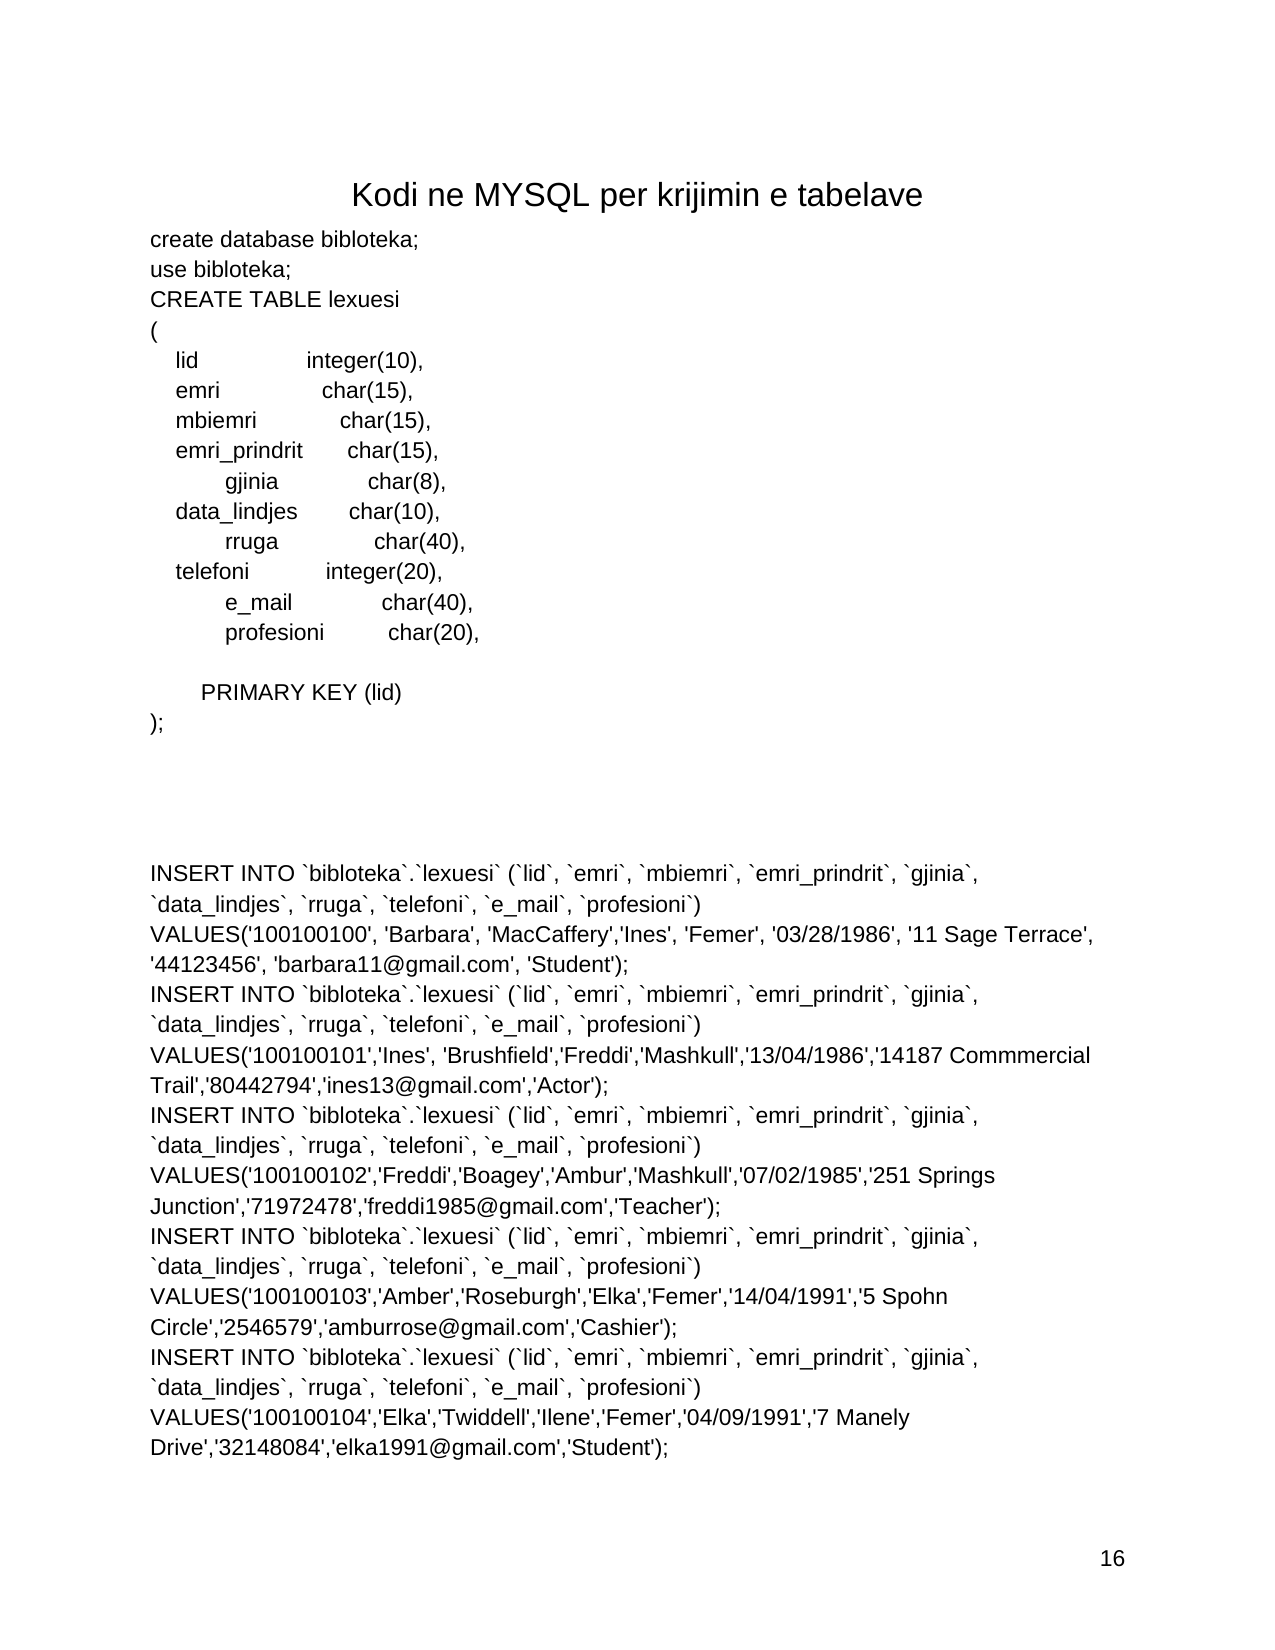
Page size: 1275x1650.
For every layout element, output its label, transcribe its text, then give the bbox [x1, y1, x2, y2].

text profesioni char(20), [150, 619, 1125, 645]
subtitle Kodi ne MYSQL per krijimin e tabelave [150, 175, 1125, 213]
text e_mail char(40), [150, 588, 1125, 615]
text PRIMARY KEY (lid) [150, 679, 1125, 705]
text emri_prindrit char(15), [150, 437, 1125, 464]
text ( [150, 317, 1125, 343]
text ); [150, 709, 1125, 736]
text gjinia char(8), [150, 468, 1125, 494]
text VALUES('100100104','Elka','Twiddell','Ilene','Femer','04/09/1991','7 Manely Drive','32148084','elka1991@gmail.com','Student'); [150, 1404, 1125, 1461]
text INSERT INTO `bibloteka`.`lexuesi` (`lid`, `emri`, `mbiemri`, `emri_prindrit`, `gjinia`, `data_lindjes`, `rruga`, `telefoni`, `e_mail`, `profesioni`) [150, 981, 1125, 1038]
text VALUES('100100100', 'Barbara', 'MacCaffery','Ines', 'Femer', '03/28/1986', '11 Sage Terrace', '44123456', 'barbara11@gmail.com', 'Student'); [150, 921, 1125, 977]
text lid integer(10), [150, 347, 1125, 373]
text emri char(15), [150, 377, 1125, 403]
text rruga char(40), [150, 528, 1125, 554]
text telefoni integer(20), [150, 558, 1125, 584]
text CREATE TABLE lexuesi [150, 286, 1125, 313]
text use bibloteka; [150, 256, 1125, 282]
text mbiemri char(15), [150, 407, 1125, 433]
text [150, 1344, 1125, 1400]
text create database bibloteka; [150, 226, 1125, 252]
text VALUES('100100103','Amber','Roseburgh','Elka','Femer','14/04/1991','5 Spohn Circle','2546579','amburrose@gmail.com','Cashier'); [150, 1283, 1125, 1340]
text VALUES('100100101','Ines', 'Brushfield','Freddi','Mashkull','13/04/1986','14187 Commmercial Trail','80442794','ines13@gmail.com','Actor'); [150, 1042, 1125, 1098]
text data_lindjes char(10), [150, 498, 1125, 524]
text VALUES('100100102','Freddi','Boagey','Ambur','Mashkull','07/02/1985','251 Springs Junction','71972478','freddi1985@gmail.com','Teacher'); [150, 1162, 1125, 1219]
text INSERT INTO `bibloteka`.`lexuesi` (`lid`, `emri`, `mbiemri`, `emri_prindrit`, `gjinia`, `data_lindjes`, `rruga`, `telefoni`, `e_mail`, `profesioni`) [150, 860, 1125, 917]
text INSERT INTO `bibloteka`.`lexuesi` (`lid`, `emri`, `mbiemri`, `emri_prindrit`, `gjinia`, `data_lindjes`, `rruga`, `telefoni`, `e_mail`, `profesioni`) [150, 1223, 1125, 1279]
text INSERT INTO `bibloteka`.`lexuesi` (`lid`, `emri`, `mbiemri`, `emri_prindrit`, `gjinia`, `data_lindjes`, `rruga`, `telefoni`, `e_mail`, `profesioni`) [150, 1102, 1125, 1158]
